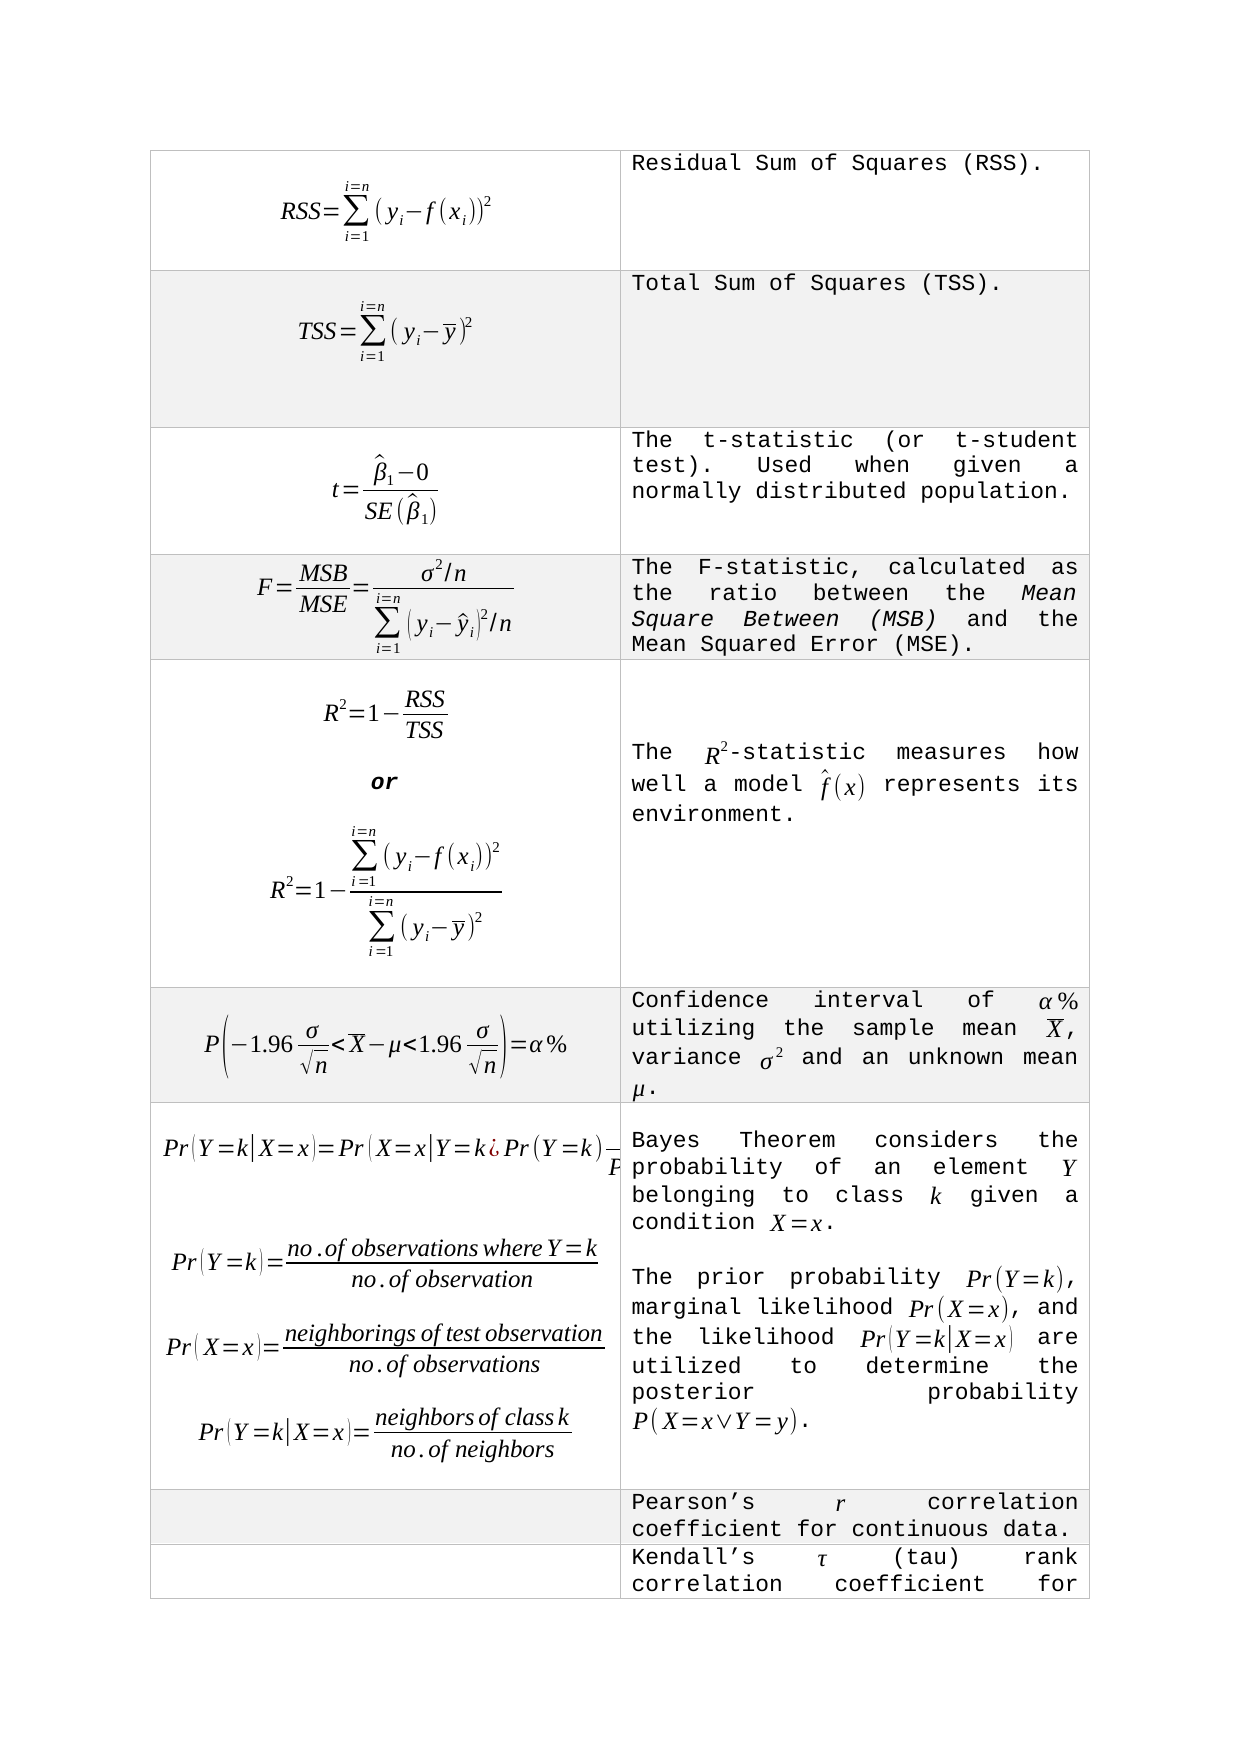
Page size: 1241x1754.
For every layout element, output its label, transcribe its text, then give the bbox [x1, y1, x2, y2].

table_cell Residual Sum of Squares (RSS). [621, 151, 1089, 270]
table_cell Bayes Theorem considers the probability of an element belonging to class given a condition . The prior probability , marginal likelihood , and the likelihood are utilized to determine the posterior probability . [621, 1103, 1089, 1489]
table_cell [151, 988, 620, 1102]
table_cell [151, 1103, 620, 1489]
table_cell or [151, 660, 620, 987]
table_cell Total Sum of Squares (TSS). [621, 271, 1089, 427]
table_cell [151, 428, 620, 554]
table_cell The t-statistic (or t-student test). Used when given a normally distributed population. [621, 428, 1089, 554]
table_cell Pearson’s correlation coefficient for continuous data. [621, 1490, 1089, 1543]
table_cell [151, 1490, 620, 1543]
table_cell Confidence interval of utilizing the sample mean , variance and an unknown mean . [621, 988, 1089, 1102]
table_cell [151, 1545, 620, 1598]
table_cell The -statistic measures how well a model represents its environment. [621, 660, 1089, 987]
table_cell The F-statistic, calculated as the ratio between the Mean Square Between (MSB) and the Mean Squared Error (MSE). [621, 555, 1089, 659]
table_cell [151, 555, 620, 659]
table_cell [151, 271, 620, 427]
table_cell [151, 151, 620, 270]
